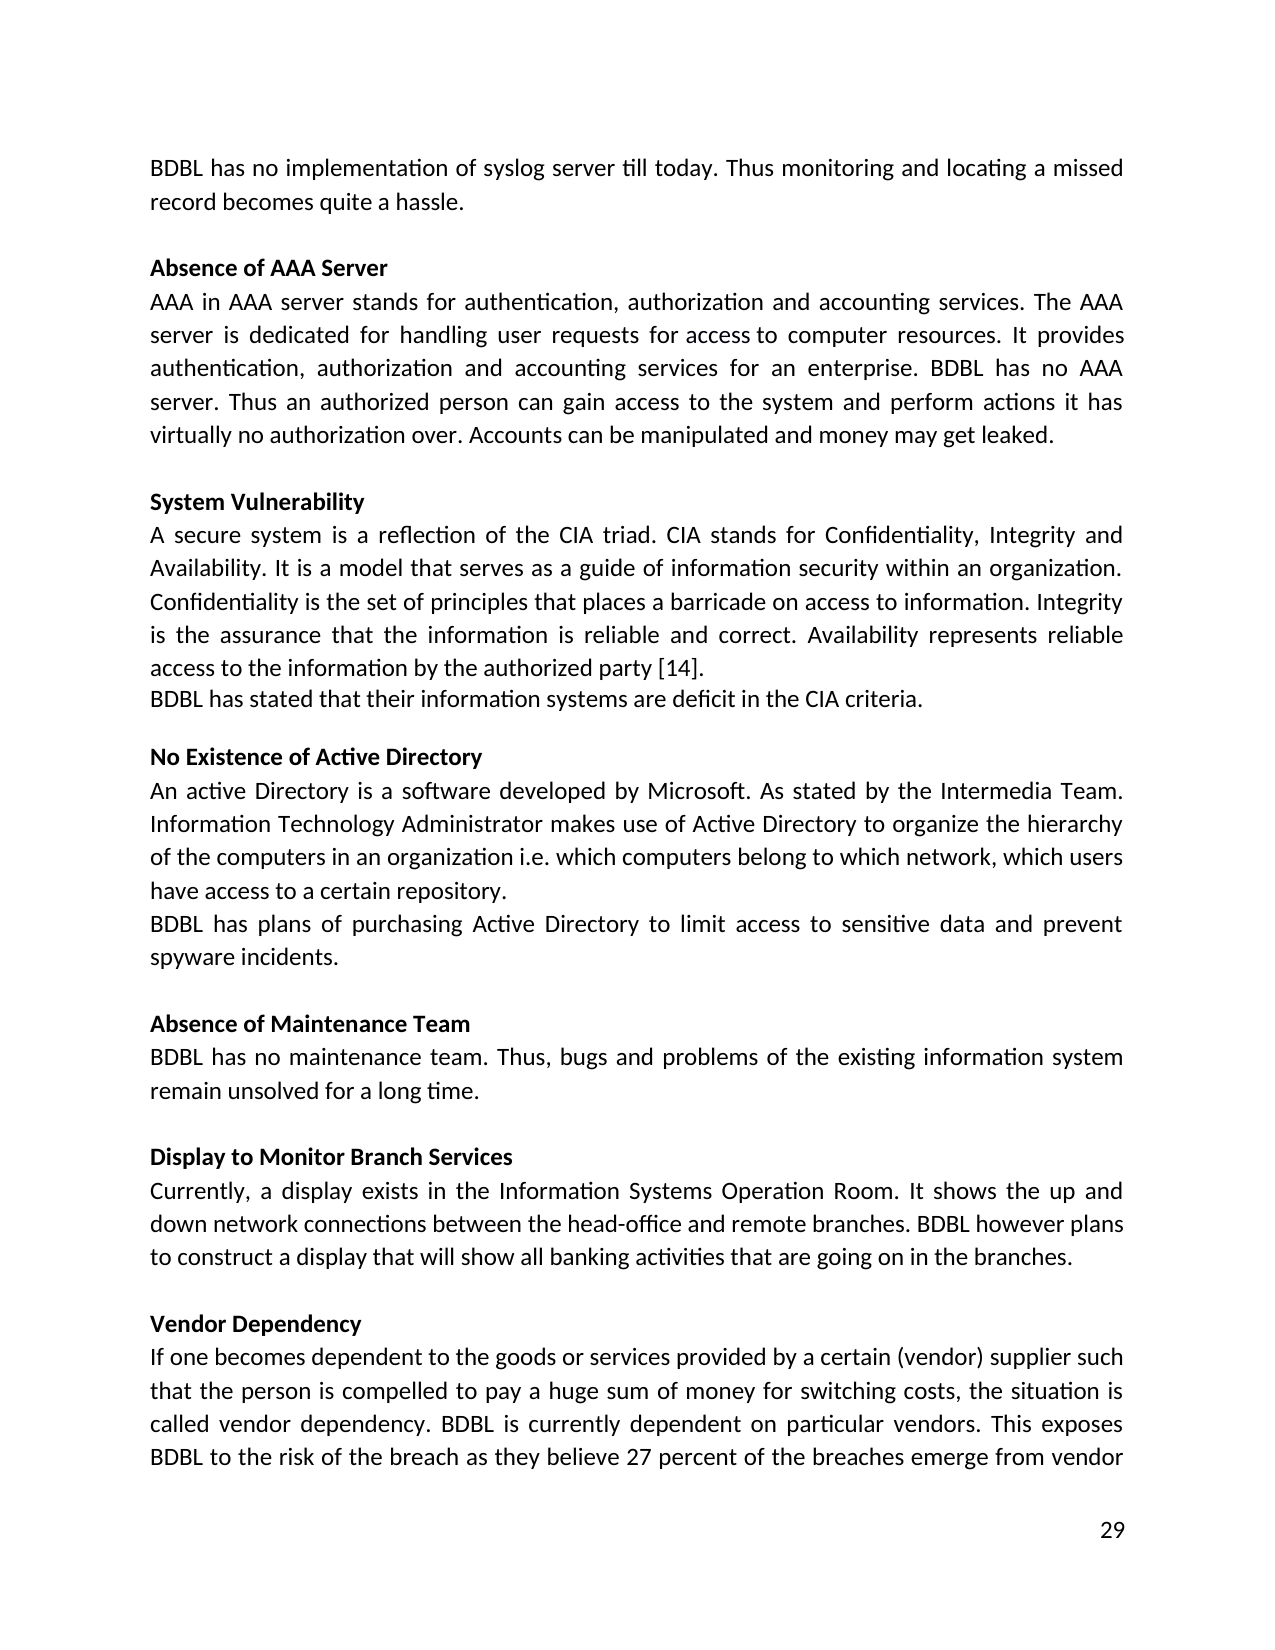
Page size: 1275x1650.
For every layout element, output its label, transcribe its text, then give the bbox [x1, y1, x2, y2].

text A secure system is a reflection of the CIA triad. CIA stands for Confidentiality, Integrity and Availability. It is a model that serves as a guide of information security within an organization. Confidentiality is the set of principles that places a barricade on access to information. Integrity is the assurance that the information is reliable and correct. Availability represents reliable access to the information by the authorized party [14]. [150, 517, 1125, 683]
text BDBL has no implementation of syslog server till today. Thus monitoring and locating a missed record becomes quite a hassle. [150, 150, 1125, 217]
text Currently, a display exists in the Information Systems Operation Room. It shows the up and down network connections between the head-office and remote branches. BDBL however plans to construct a display that will show all banking activities that are going on in the branches. [150, 1172, 1125, 1272]
text No Existence of Active Directory [150, 739, 1125, 772]
text BDBL has no maintenance team. Thus, bugs and problems of the existing information system remain unsolved for a long time. [150, 1039, 1125, 1106]
text System Vulnerability [150, 483, 1125, 517]
text AAA in AAA server stands for authentication, authorization and accounting services. The AAA server is dedicated for handling user requests for access to computer resources. It provides authentication, authorization and accounting services for an enterprise. BDBL has no AAA server. Thus an authorized person can gain access to the system and perform actions it has virtually no authorization over. Accounts can be manipulated and money may get leaked. [150, 283, 1125, 450]
text Display to Monitor Branch Services [150, 1139, 1125, 1172]
text Vendor Dependency [150, 1306, 1125, 1339]
text BDBL has stated that their information systems are deficit in the CIA criteria. [150, 683, 1125, 714]
text Absence of AAA Server [150, 250, 1125, 283]
text Absence of Maintenance Team [150, 1006, 1125, 1039]
text An active Directory is a software developed by Microsoft. As stated by the Intermedia Team. Information Technology Administrator makes use of Active Directory to organize the hierarchy of the computers in an organization i.e. which computers belong to which network, which users have access to a certain repository. [150, 772, 1125, 906]
text BDBL has plans of purchasing Active Directory to limit access to sensitive data and prevent spyware incidents. [150, 906, 1125, 972]
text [150, 1339, 1125, 1472]
